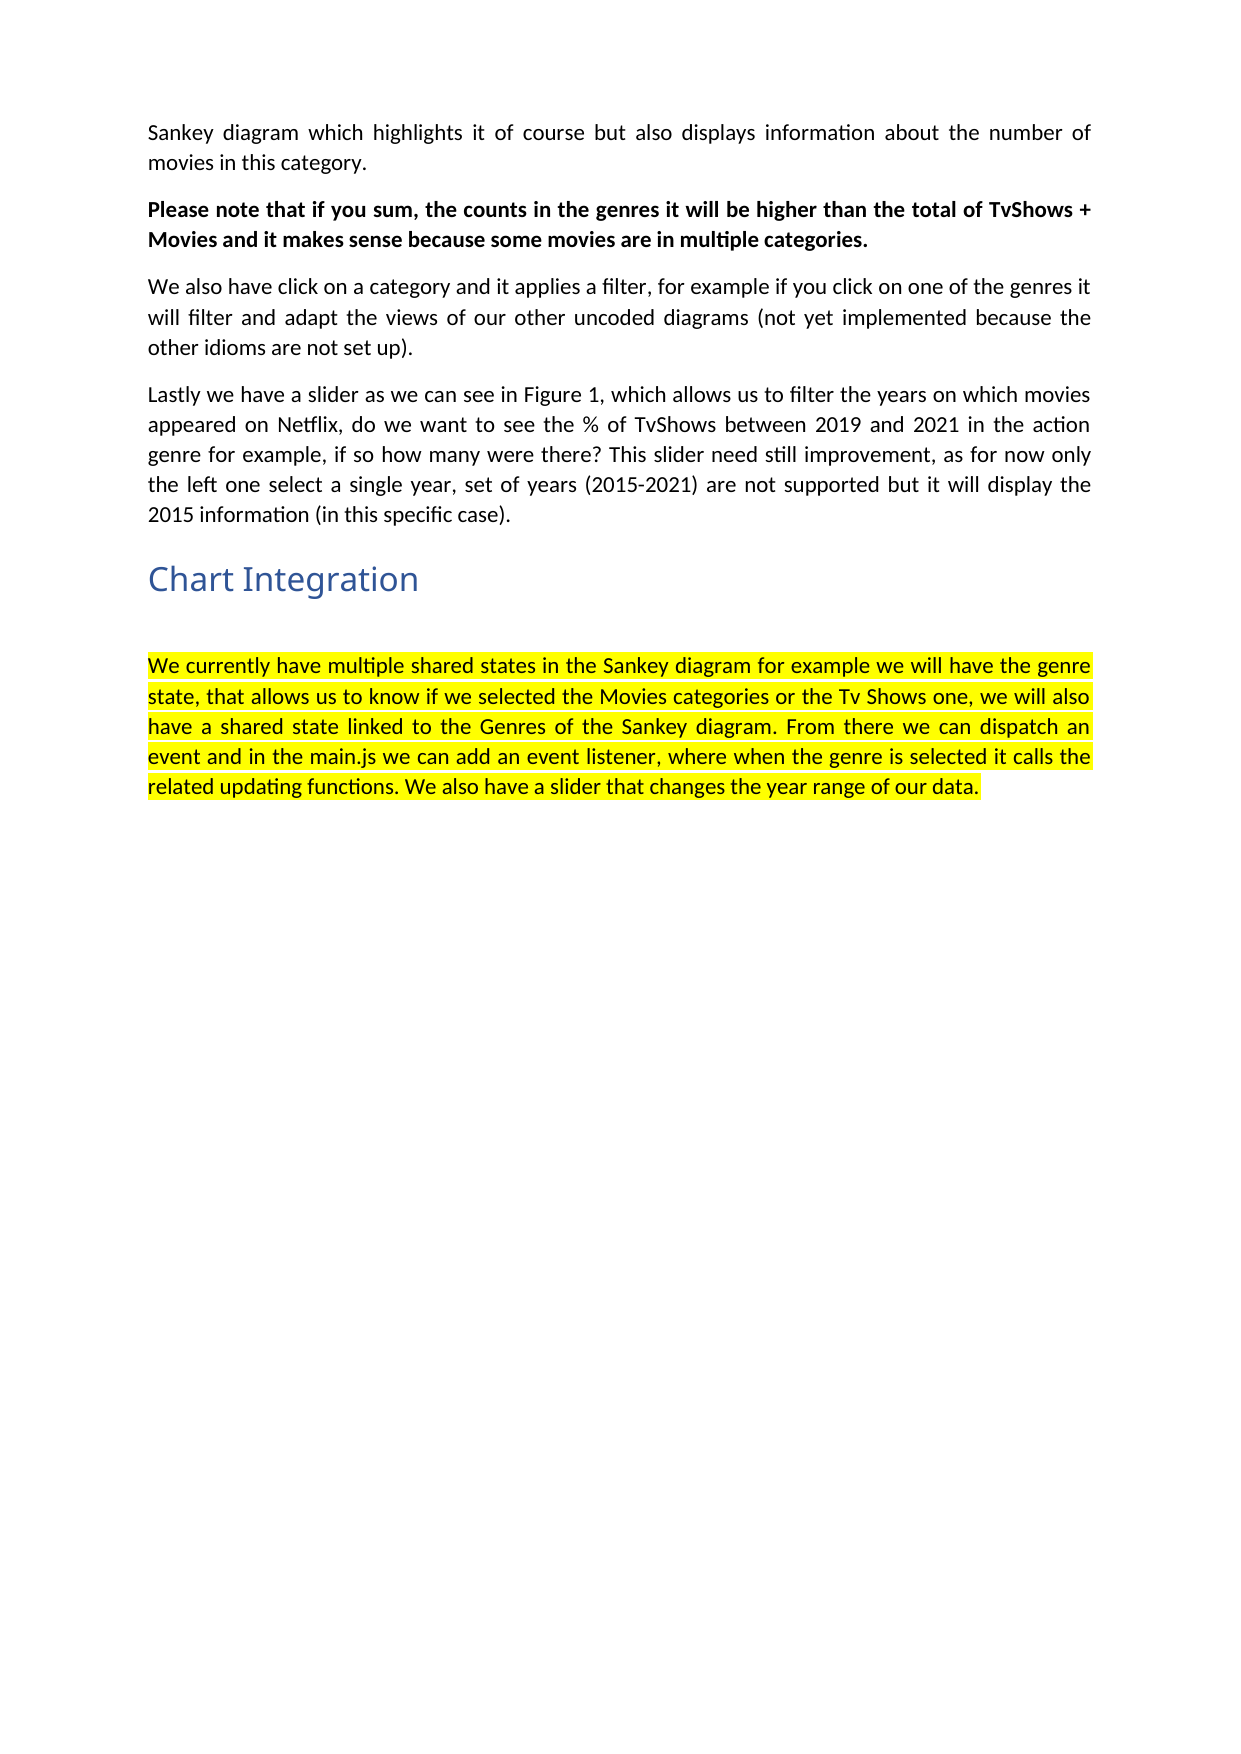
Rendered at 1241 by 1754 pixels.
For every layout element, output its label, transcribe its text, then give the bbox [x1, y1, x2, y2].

subtitle Chart Integration [148, 556, 1093, 601]
text Please note that if you sum, the counts in the genres it will be higher than the total of TvShows + Movies and it makes sense because some movies are in multiple categories. [148, 195, 1093, 253]
text We also have click on a category and it applies a filter, for example if you click on one of the genres it will filter and adapt the views of our other uncoded diagrams (not yet implemented because the other idioms are not set up). [148, 272, 1093, 361]
text Lastly we have a slider as we can see in Figure 1, which allows us to filter the years on which movies appeared on Netflix, do we want to see the % of TvShows between 2019 and 2021 in the action genre for example, if so how many were there? This slider need still improvement, as for now only the left one select a single year, set of years (2015-2021) are not supported but it will display the 2015 information (in this specific case). [148, 380, 1093, 528]
